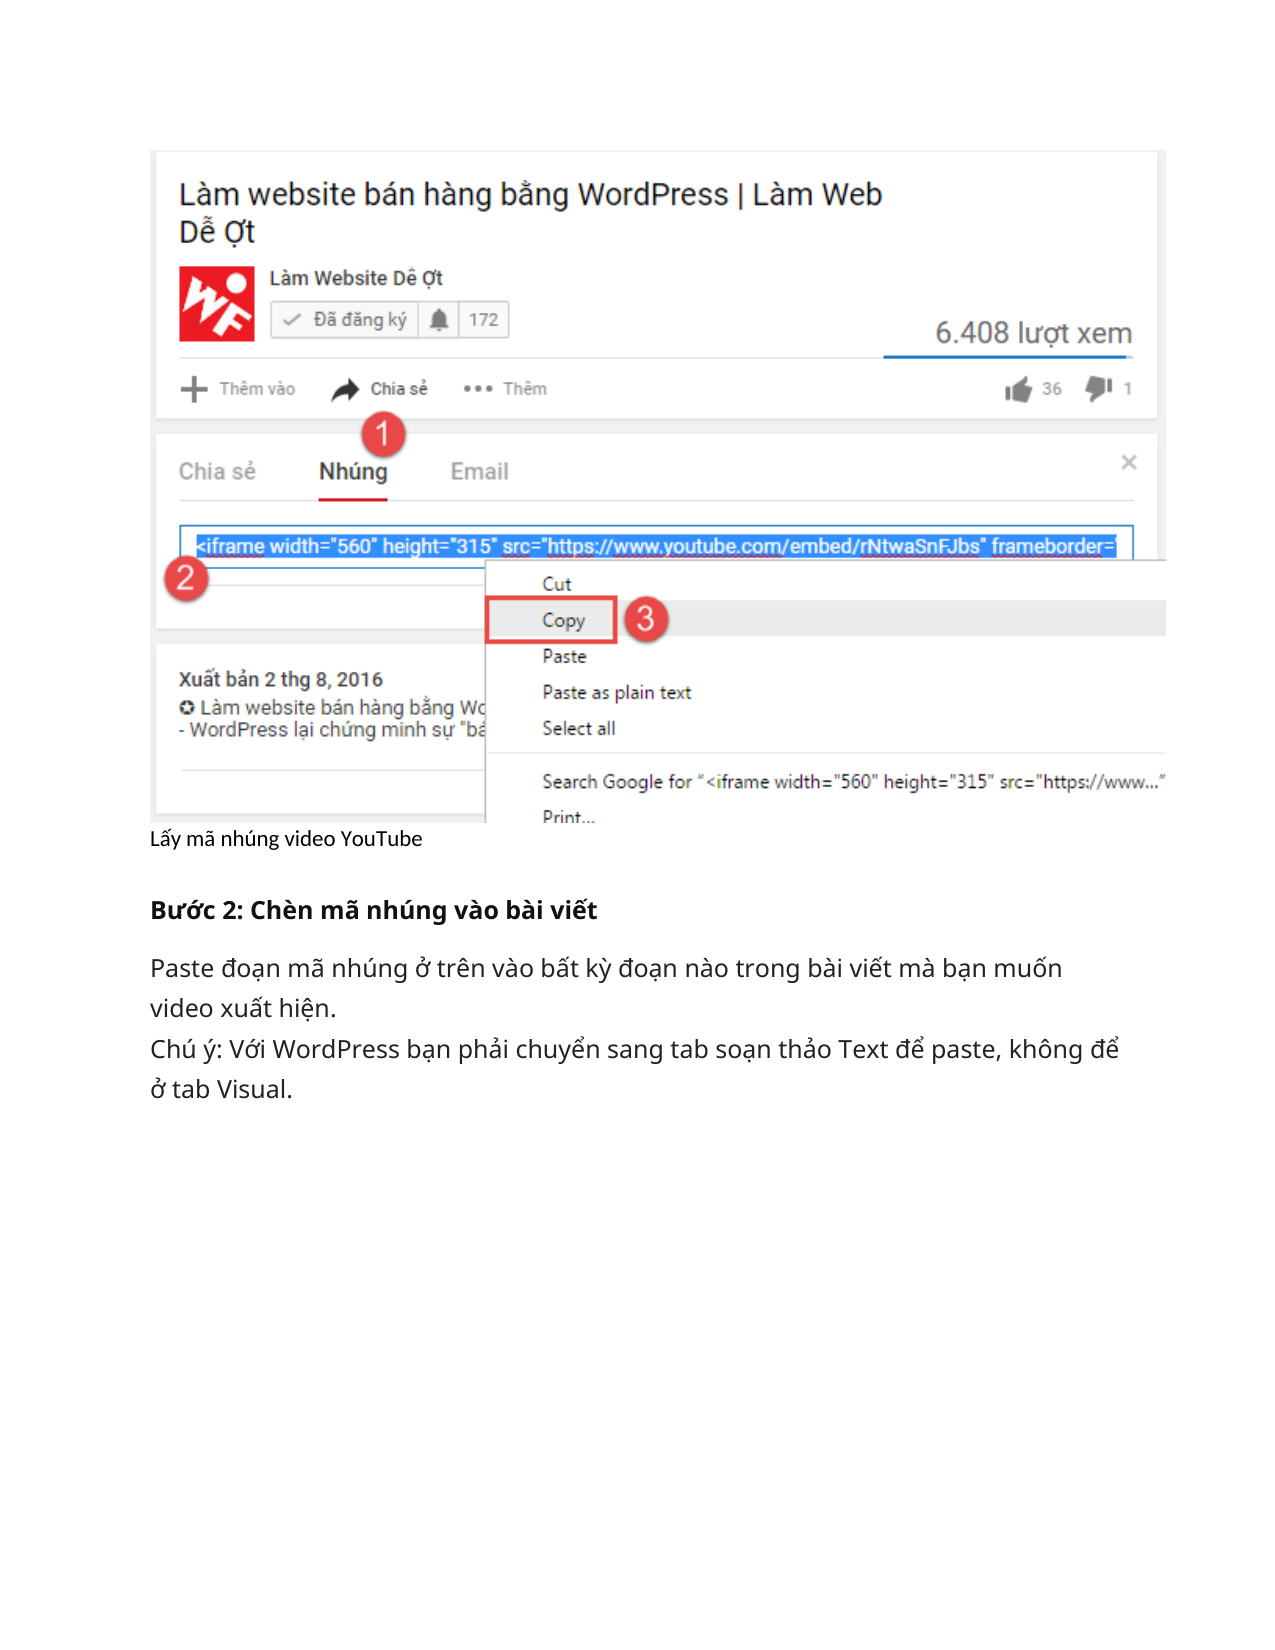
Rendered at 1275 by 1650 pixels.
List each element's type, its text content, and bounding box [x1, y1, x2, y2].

text Paste đoạn mã nhúng ở trên vào bất kỳ đoạn nào trong bài viết mà bạn muốn video xuất hiện. Chú ý: Với WordPress bạn phải chuyển sang tab soạn thảo Text để paste, không để ở tab Visual. [150, 944, 1125, 1106]
subtitle Bước 2: Chèn mã nhúng vào bài viết [150, 887, 1125, 926]
text Lấy mã nhúng video YouTube [150, 823, 1125, 852]
picture [150, 150, 1167, 823]
